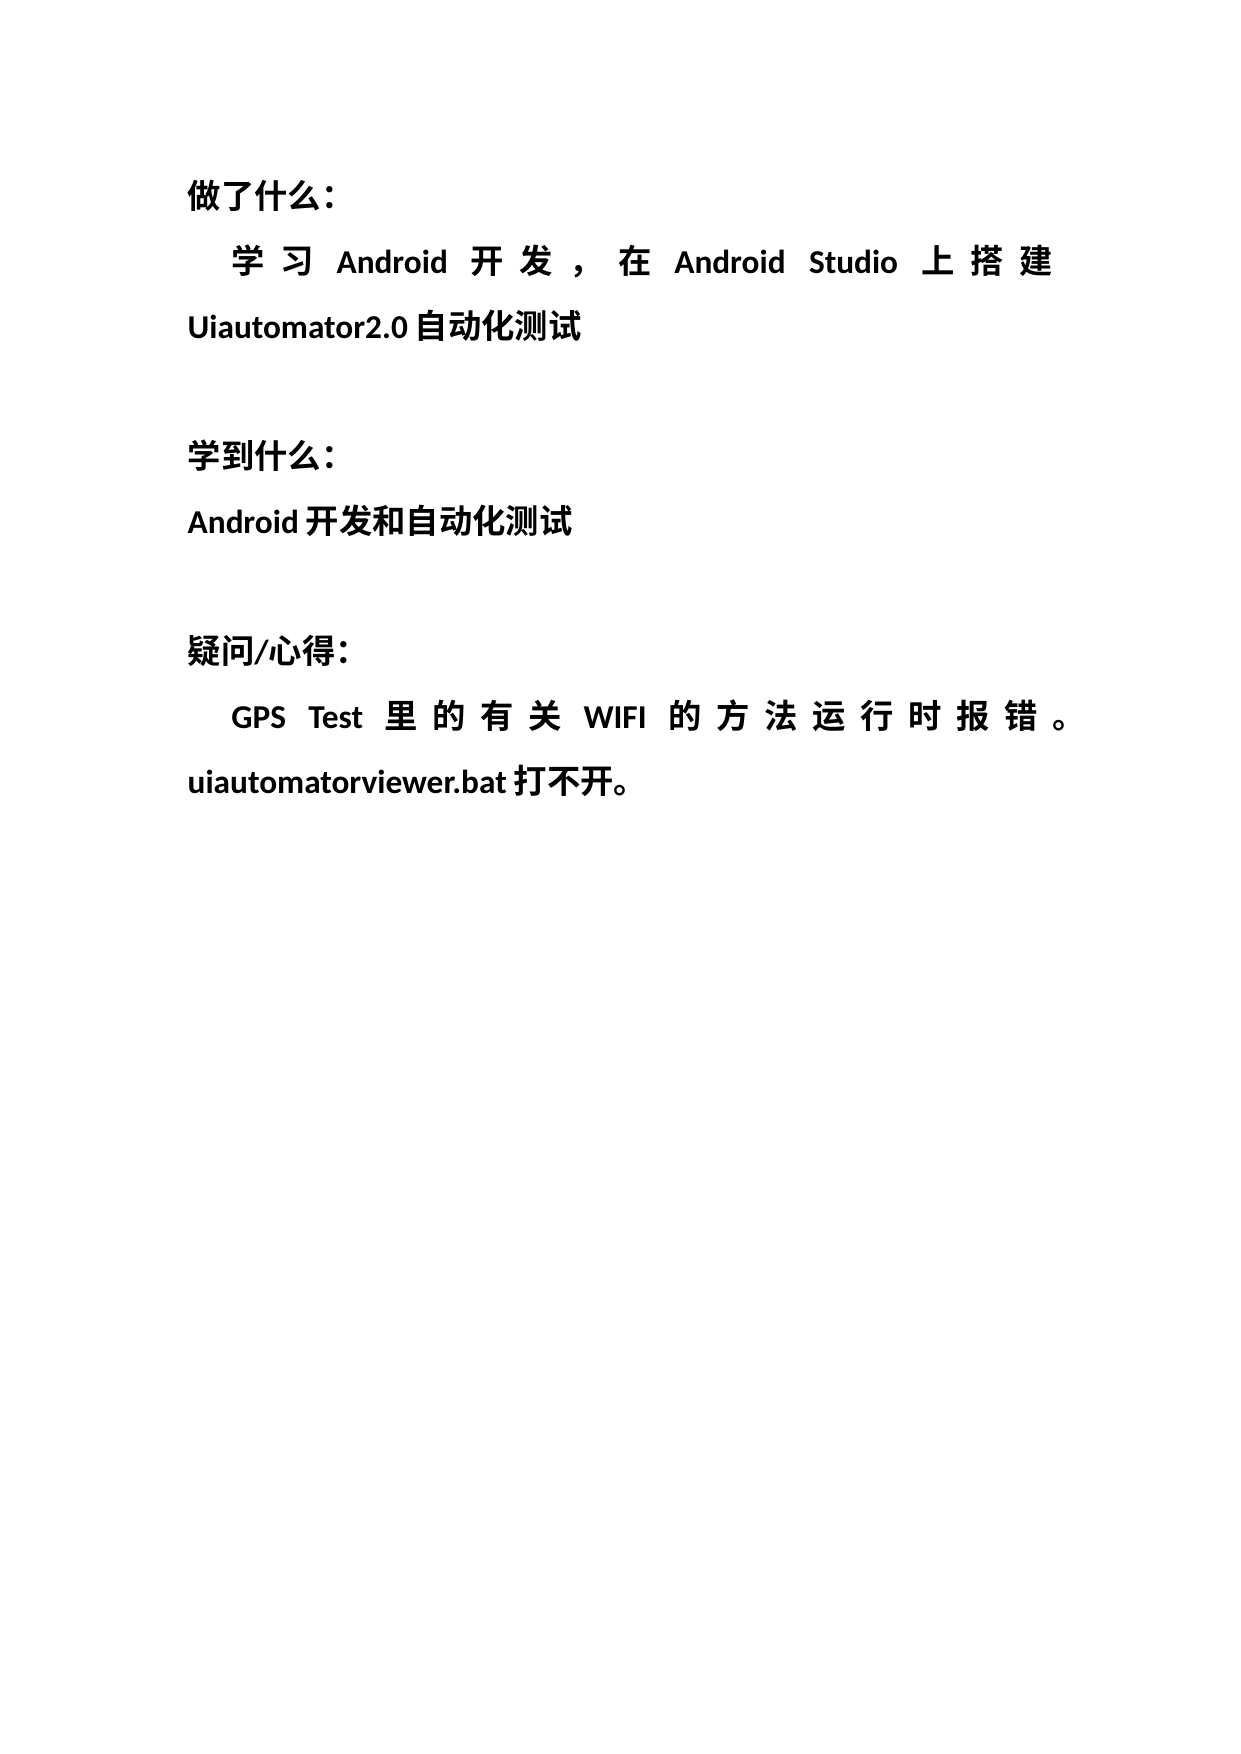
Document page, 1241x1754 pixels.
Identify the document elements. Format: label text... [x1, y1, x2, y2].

text 疑问/心得： [187, 617, 1053, 682]
text 做了什么： [187, 162, 1053, 227]
text Android开发和自动化测试 [187, 487, 1053, 552]
text GPS Test里的有关WIFI的方法运行时报错。uiautomatorviewer.bat打不开。 [187, 682, 1053, 812]
text 学习Android开发，在Android Studio上搭建Uiautomator2.0自动化测试 [187, 227, 1053, 357]
text 学到什么： [187, 422, 1053, 487]
